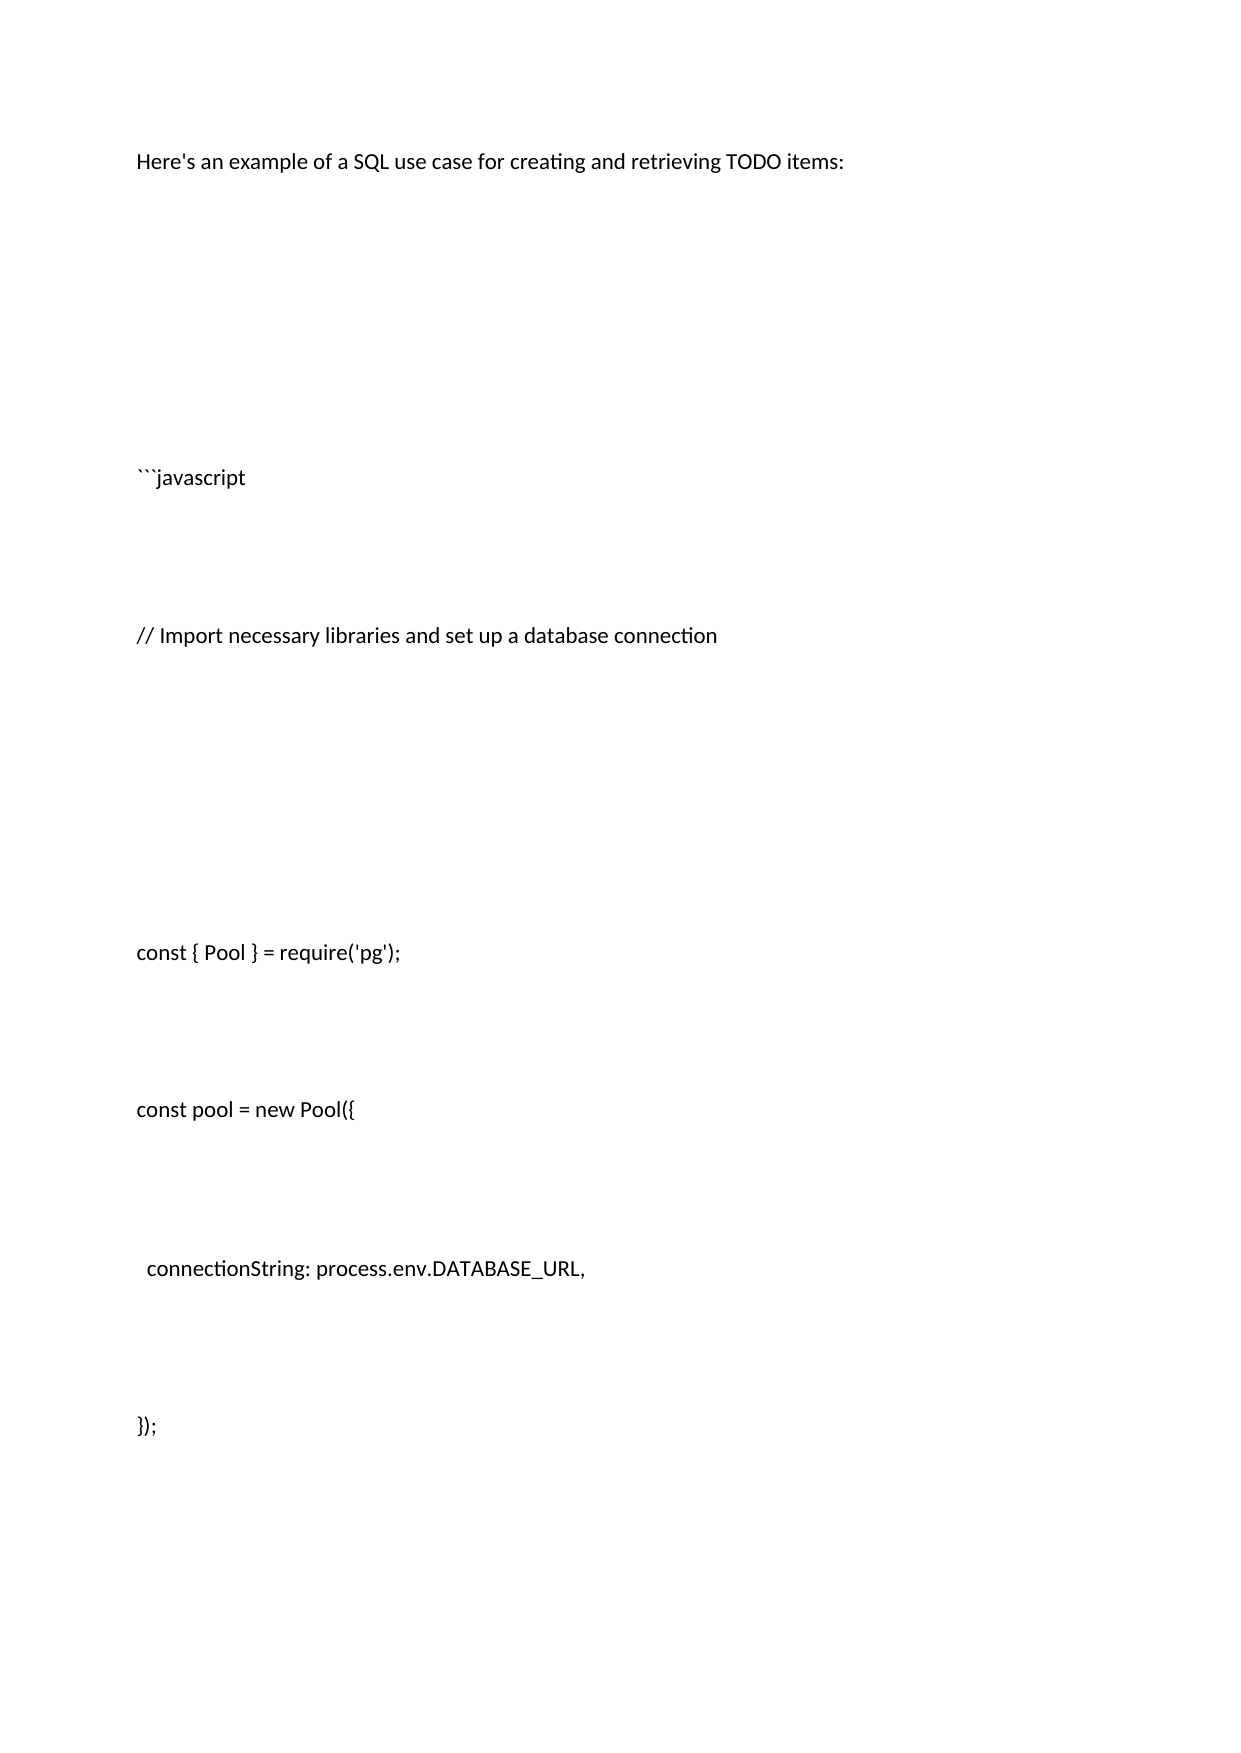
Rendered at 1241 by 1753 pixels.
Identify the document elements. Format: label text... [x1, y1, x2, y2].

text const pool = new Pool({ [136, 1096, 1172, 1124]
text Here's an example of a SQL use case for creating and retrieving TODO items: [136, 147, 1172, 176]
text const { Pool } = require('pg'); [136, 938, 1172, 966]
text connectionString: process.env.DATABASE_URL, [136, 1254, 1172, 1282]
text ```javascript [136, 463, 1172, 492]
text }); [136, 1412, 1172, 1440]
text // Import necessary libraries and set up a database connection [136, 622, 1172, 649]
